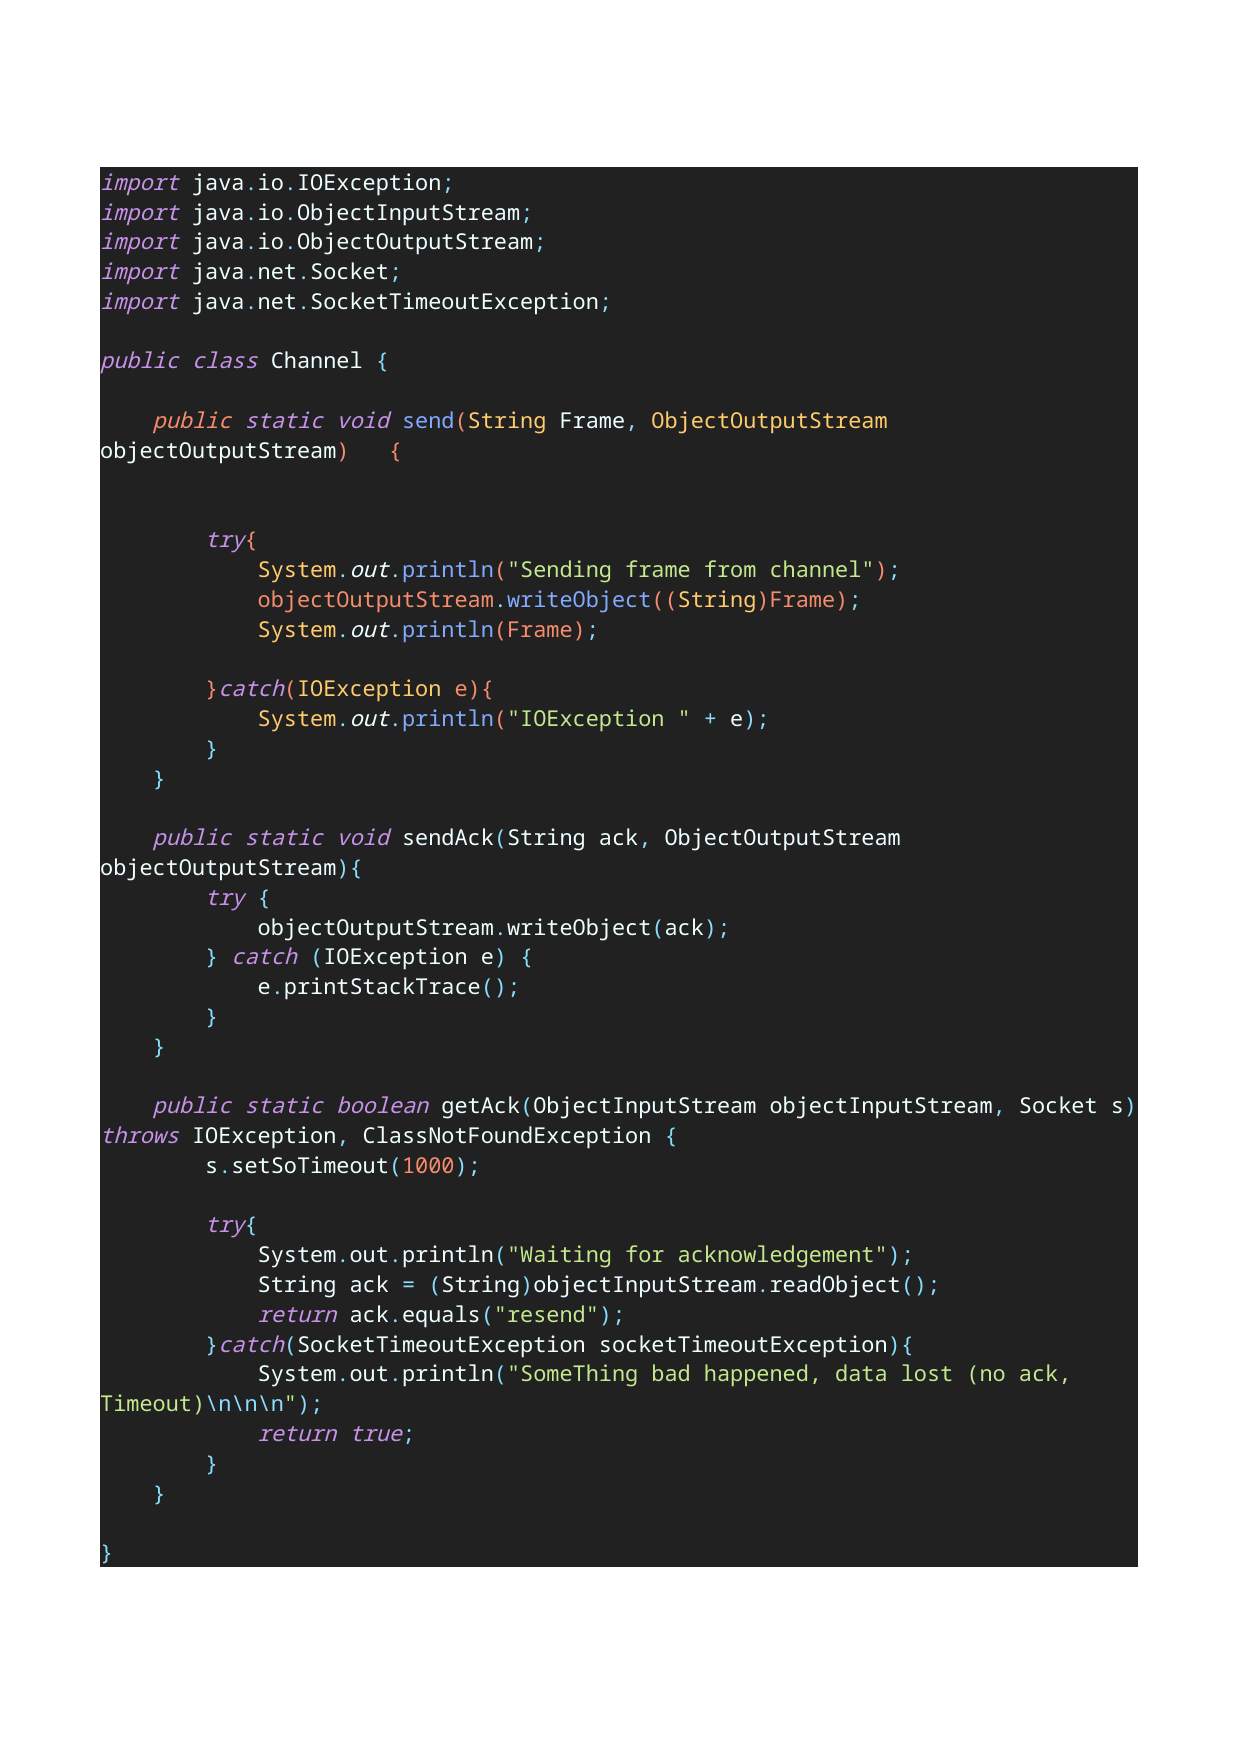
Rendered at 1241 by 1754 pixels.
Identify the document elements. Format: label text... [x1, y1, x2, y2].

text import java.io.IOException; import java.io.ObjectInputStream; import java.io.ObjectOutputStream; import java.net.Socket; import java.net.SocketTimeoutException; public class Channel { public static void send(String Frame, ObjectOutputStream objectOutputStream) { try{ System.out.println("Sending frame from channel"); objectOutputStream.writeObject((String)Frame); System.out.println(Frame); }catch(IOException e){ System.out.println("IOException " + e); } } public static void sendAck(String ack, ObjectOutputStream objectOutputStream){ try { objectOutputStream.writeObject(ack); } catch (IOException e) { e.printStackTrace(); } } public static boolean getAck(ObjectInputStream objectInputStream, Socket s) throws IOException, ClassNotFoundException { s.setSoTimeout(1000); try{ System.out.println("Waiting for acknowledgement"); String ack = (String)objectInputStream.readObject(); return ack.equals("resend"); }catch(SocketTimeoutException socketTimeoutException){ System.out.println("SomeThing bad happened, data lost (no ack, Timeout)\n\n\n"); return true; } } } [100, 167, 1138, 1567]
